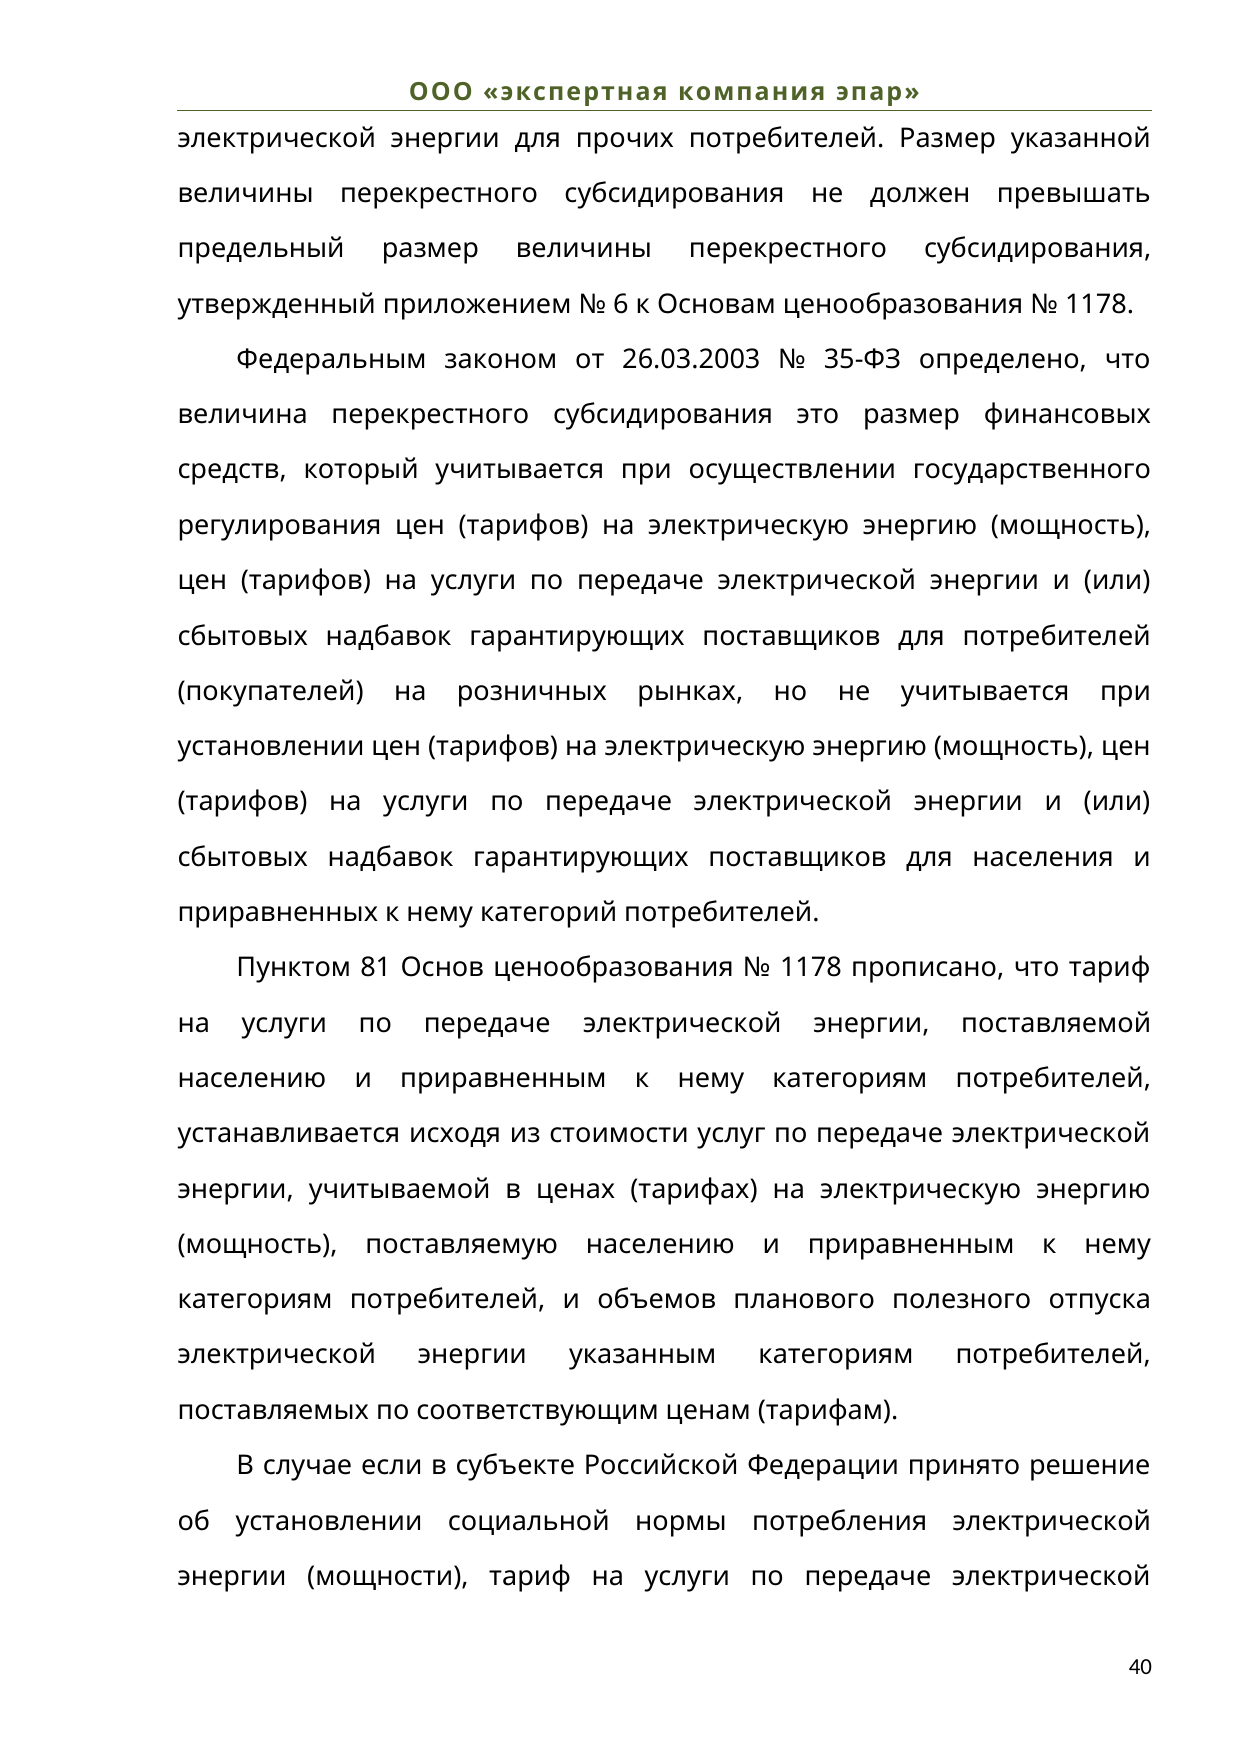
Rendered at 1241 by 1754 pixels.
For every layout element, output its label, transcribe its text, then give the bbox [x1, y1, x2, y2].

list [177, 118, 1152, 321]
list Федеральным законом от 26.03.2003 № 35-ФЗ определено, что величина перекрестного субсидирования это размер финансовых средств, который учитывается при осуществлении государственного регулирования цен (тарифов) на электрическую энергию (мощность), цен (тарифов) на услуги по передаче электрической энергии и (или) сбытовых надбавок гарантирующих поставщиков для потребителей (покупателей) на розничных рынках, но не учитывается при установлении цен (тарифов) на электрическую энергию (мощность), цен (тарифов) на услуги по передаче электрической энергии и (или) сбытовых надбавок гарантирующих поставщиков для населения и приравненных к нему категорий потребителей. [177, 339, 1152, 929]
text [177, 1446, 1152, 1593]
text Пунктом 81 Основ ценообразования № 1178 прописано, что тариф на услуги по передаче электрической энергии, поставляемой населению и приравненным к нему категориям потребителей, устанавливается исходя из стоимости услуг по передаче электрической энергии, учитываемой в ценах (тарифах) на электрическую энергию (мощность), поставляемую населению и приравненным к нему категориям потребителей, и объемов планового полезного отпуска электрической энергии указанным категориям потребителей, поставляемых по соответствующим ценам (тарифам). [177, 948, 1152, 1427]
